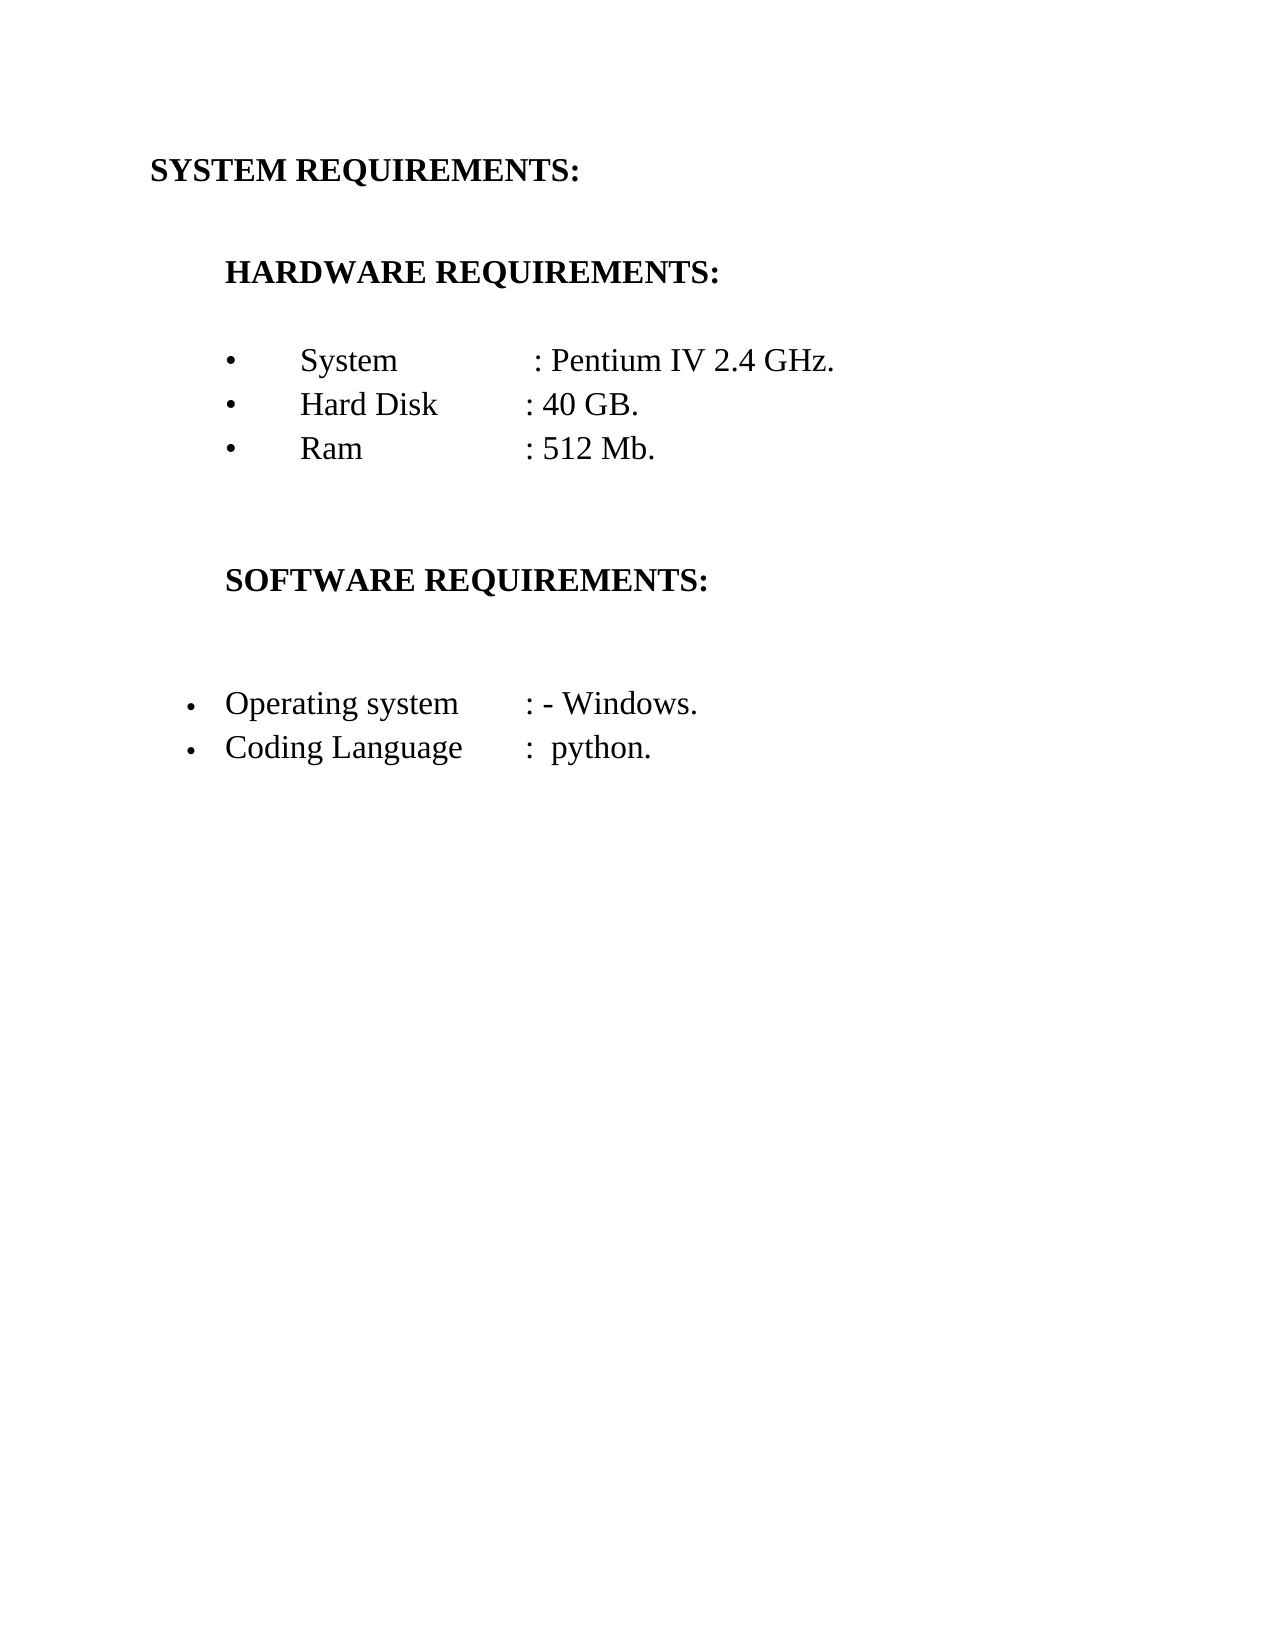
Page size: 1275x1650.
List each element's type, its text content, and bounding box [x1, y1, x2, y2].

list • Ram : 512 Mb. [225, 428, 1125, 467]
list Operating system : - Windows. [187, 683, 1125, 722]
text SYSTEM REQUIREMENTS: [150, 150, 1125, 188]
list Coding Language : python. [187, 727, 1125, 766]
list HARDWARE REQUIREMENTS: [225, 252, 1125, 290]
list • System : Pentium IV 2.4 GHz. [225, 340, 1125, 378]
list SOFTWARE REQUIREMENTS: [225, 561, 1125, 599]
list • Hard Disk : 40 GB. [225, 384, 1125, 423]
